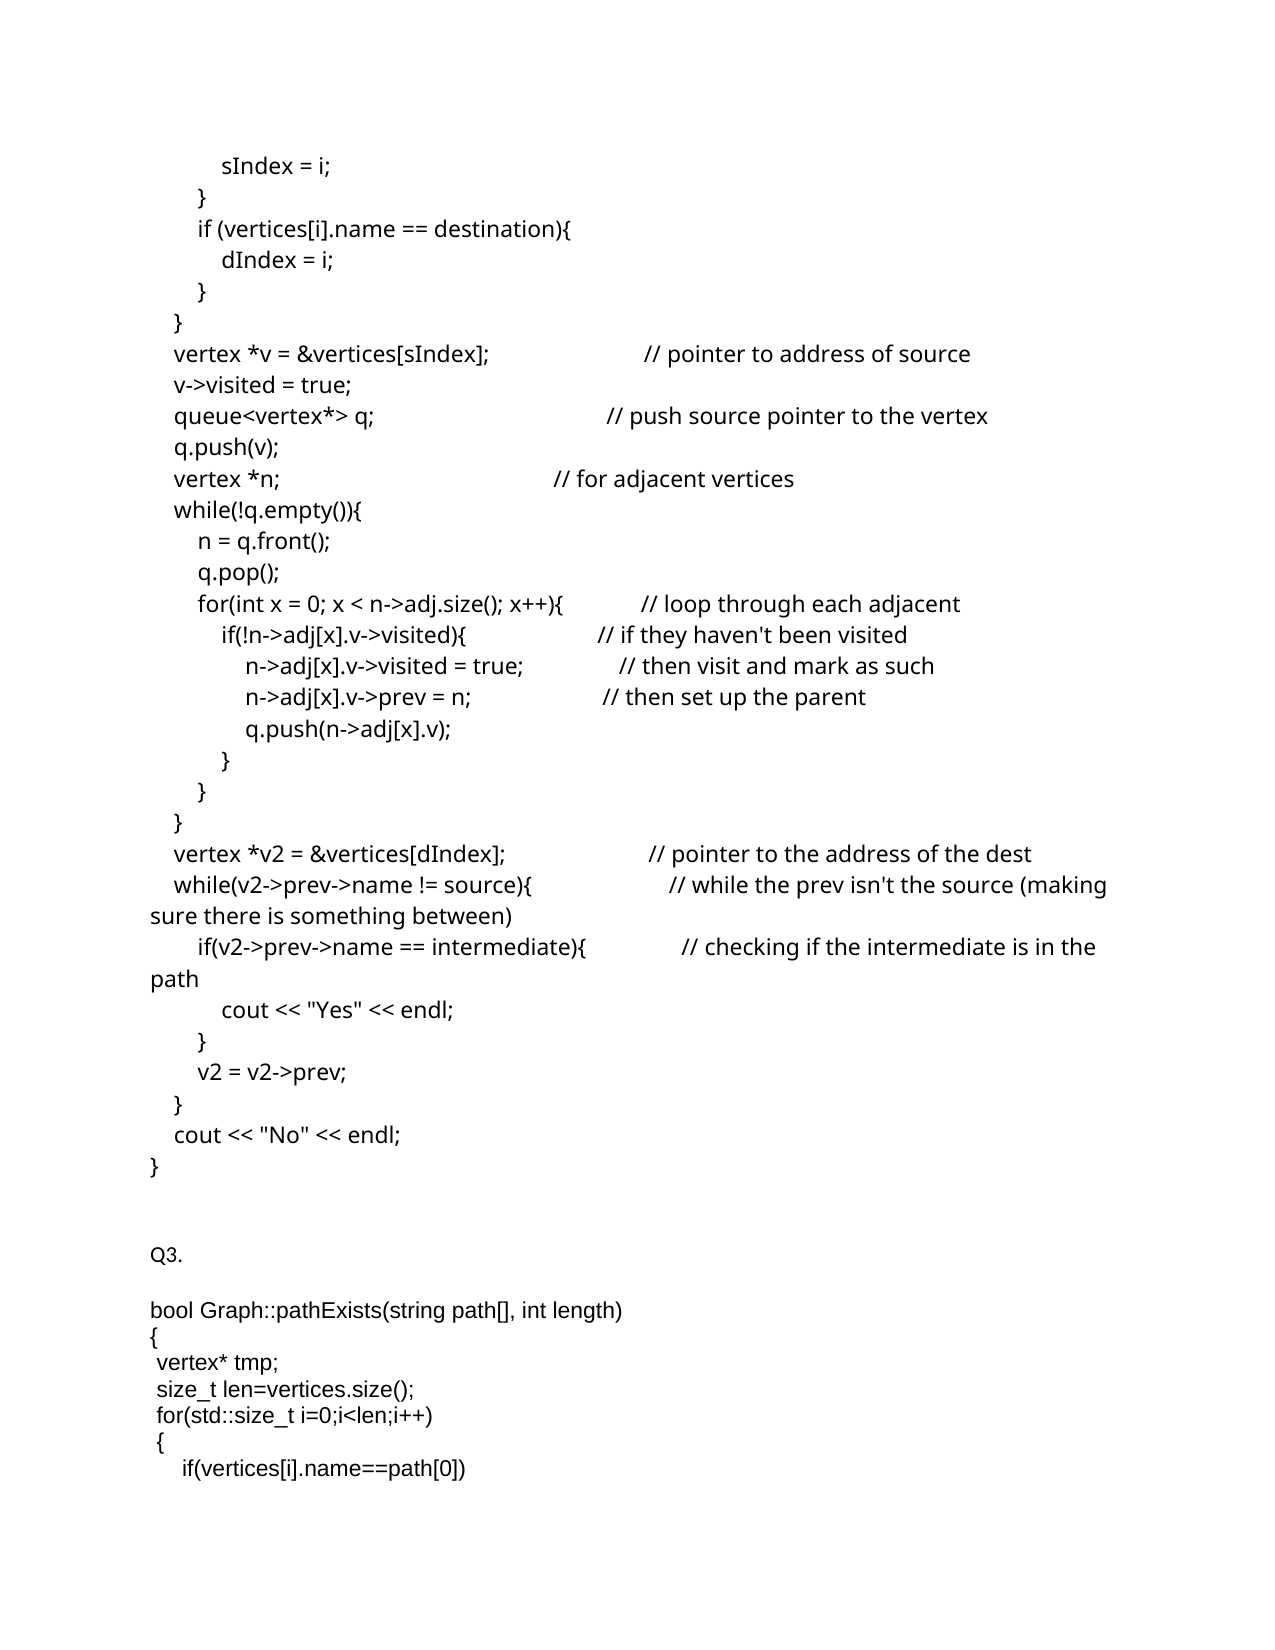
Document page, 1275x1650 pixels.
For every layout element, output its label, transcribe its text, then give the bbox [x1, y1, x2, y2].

text cout << "Yes" << endl; [150, 994, 1125, 1025]
text vertex* tmp; [150, 1349, 1125, 1376]
text n = q.front(); [150, 525, 1125, 556]
text if(!n->adj[x].v->visited){ // if they haven't been visited [150, 619, 1125, 650]
text queue<vertex*> q; // push source pointer to the vertex [150, 400, 1125, 431]
text while(v2->prev->name != source){ // while the prev isn't the source (making sure there is something between) [150, 869, 1125, 931]
text { [150, 1428, 1125, 1455]
text sIndex = i; [150, 150, 1125, 181]
text } [150, 1150, 1125, 1181]
text q.push(n->adj[x].v); [150, 712, 1125, 744]
text if(vertices[i].name==path[0]) [150, 1455, 1125, 1481]
text while(!q.empty()){ [150, 494, 1125, 525]
text if(v2->prev->name == intermediate){ // checking if the intermediate is in the path [150, 931, 1125, 994]
text } [150, 1025, 1125, 1056]
text n->adj[x].v->visited = true; // then visit and mark as such [150, 650, 1125, 681]
text dIndex = i; [150, 244, 1125, 275]
text size_t len=vertices.size(); [150, 1376, 1125, 1402]
text cout << "No" << endl; [150, 1119, 1125, 1150]
text for(std::size_t i=0;i<len;i++) [150, 1402, 1125, 1428]
text q.pop(); [150, 556, 1125, 587]
text Q3. [150, 1241, 1125, 1268]
text bool Graph::pathExists(string path[], int length) [150, 1297, 1125, 1323]
text } [150, 744, 1125, 775]
text } [150, 1087, 1125, 1119]
text vertex *v2 = &vertices[dIndex]; // pointer to the address of the dest [150, 837, 1125, 869]
text } [150, 306, 1125, 337]
text v->visited = true; [150, 369, 1125, 400]
text v2 = v2->prev; [150, 1056, 1125, 1087]
text { [150, 1323, 1125, 1349]
text n->adj[x].v->prev = n; // then set up the parent [150, 681, 1125, 712]
text } [150, 275, 1125, 306]
text } [150, 181, 1125, 212]
text for(int x = 0; x < n->adj.size(); x++){ // loop through each adjacent [150, 587, 1125, 619]
text q.push(v); [150, 431, 1125, 462]
text } [150, 806, 1125, 837]
text vertex *n; // for adjacent vertices [150, 462, 1125, 494]
text if (vertices[i].name == destination){ [150, 212, 1125, 244]
text vertex *v = &vertices[sIndex]; // pointer to address of source [150, 337, 1125, 369]
text } [150, 775, 1125, 806]
